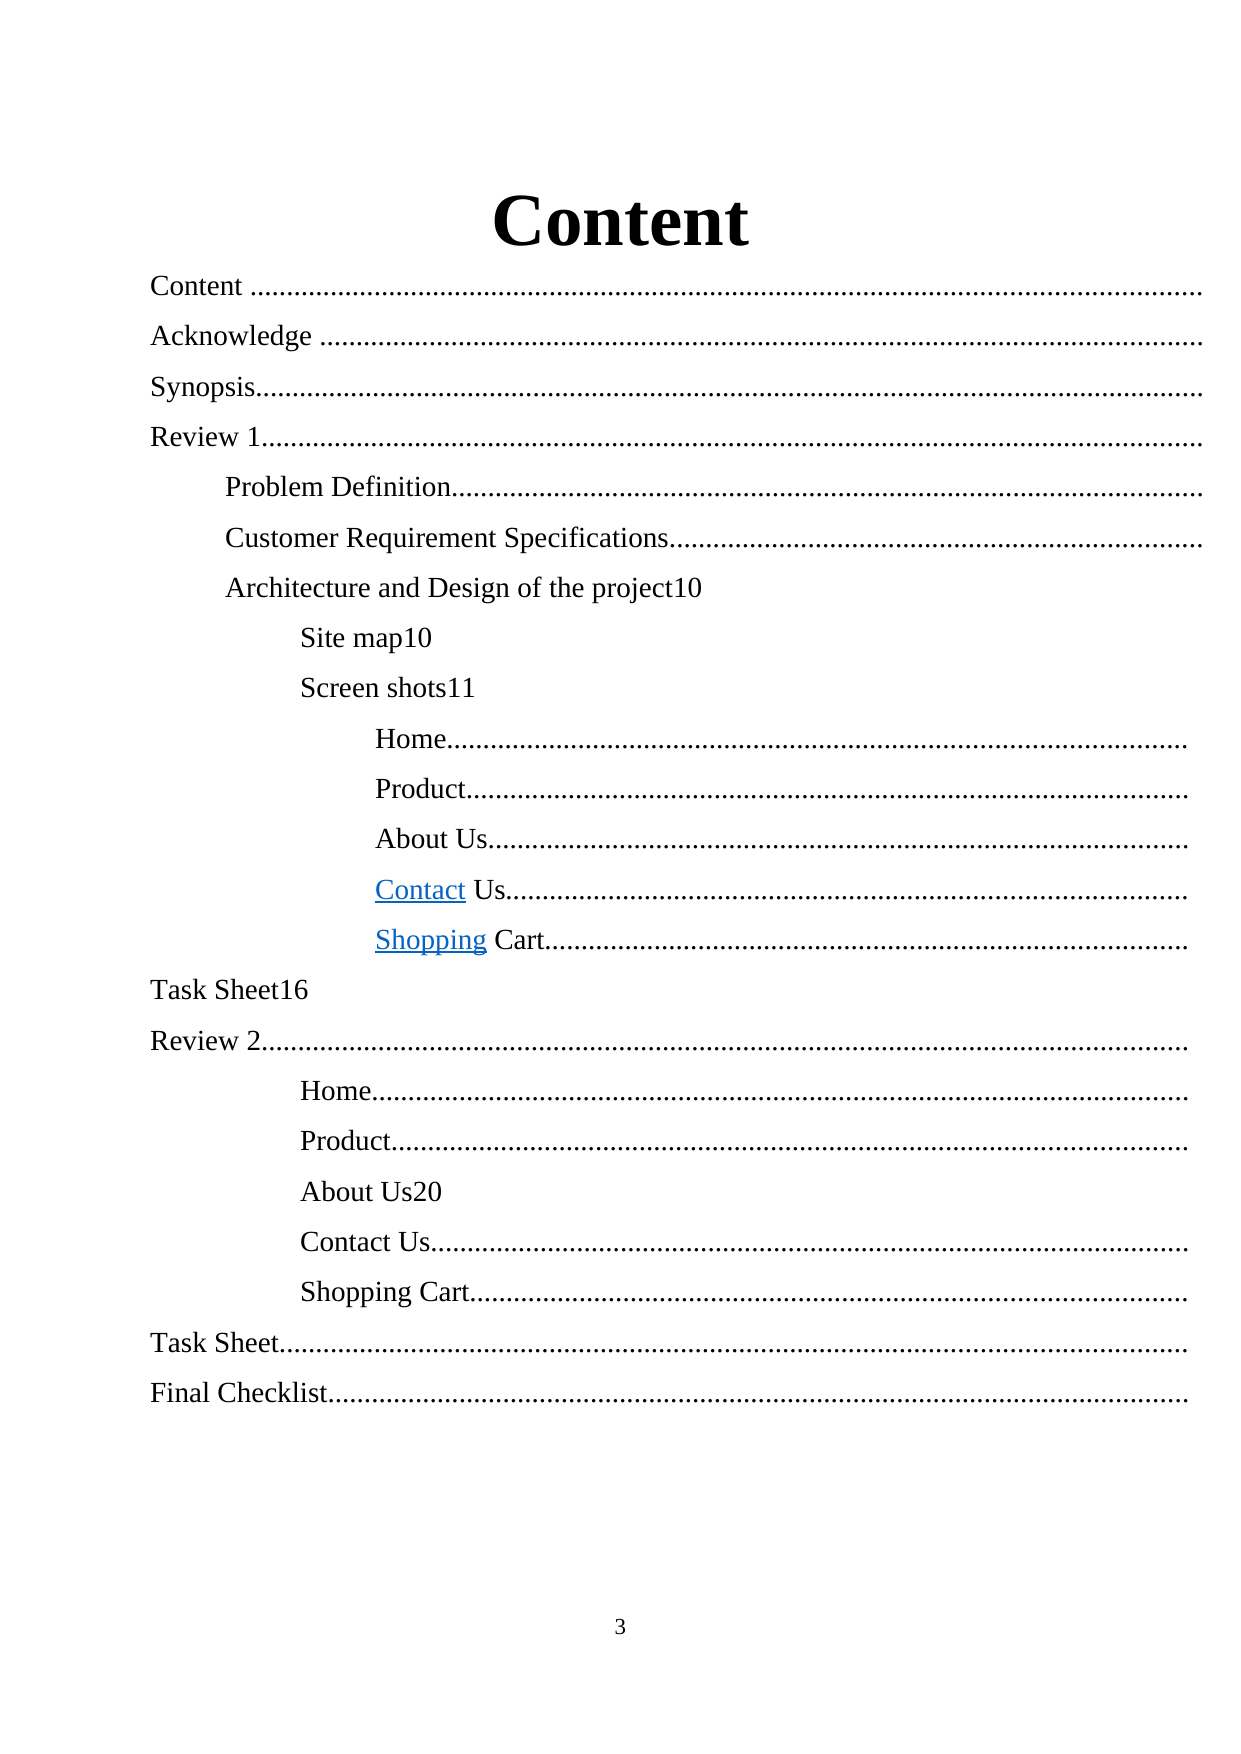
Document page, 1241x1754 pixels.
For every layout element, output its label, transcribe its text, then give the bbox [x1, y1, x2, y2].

text Architecture and Design of the project 10 [150, 570, 1090, 603]
text Contact Us 14 [150, 872, 1090, 905]
text Content 2 [150, 268, 1090, 302]
text Customer Requirement Specifications 7 [150, 520, 1090, 553]
text Review 2 17 [150, 1023, 1090, 1056]
text Screen shots 11 [300, 671, 1090, 704]
text Task Sheet 16 [150, 972, 1090, 1006]
text Contact Us 20 [225, 1224, 1090, 1258]
subtitle Content [150, 175, 1090, 261]
text Home 11 [300, 721, 1090, 754]
text About Us 20 [225, 1174, 1090, 1207]
text Synopsis 4 [150, 369, 1090, 402]
text Shopping Cart 15 [150, 922, 1090, 956]
text Problem Definition 6 [150, 469, 1090, 503]
text Product 19 [225, 1123, 1090, 1157]
text Home 18 [225, 1073, 1090, 1107]
text Review 1 5 [150, 419, 1090, 453]
text Site map 10 [225, 620, 1090, 654]
text About Us 13 [150, 822, 1090, 855]
text Final Checklist 24 [150, 1375, 1090, 1408]
text Task Sheet 22 [150, 1325, 1090, 1358]
text Acknowledge 3 [150, 318, 1090, 352]
text Product 12 [150, 771, 1090, 805]
text Shopping Cart 21 [225, 1274, 1090, 1308]
